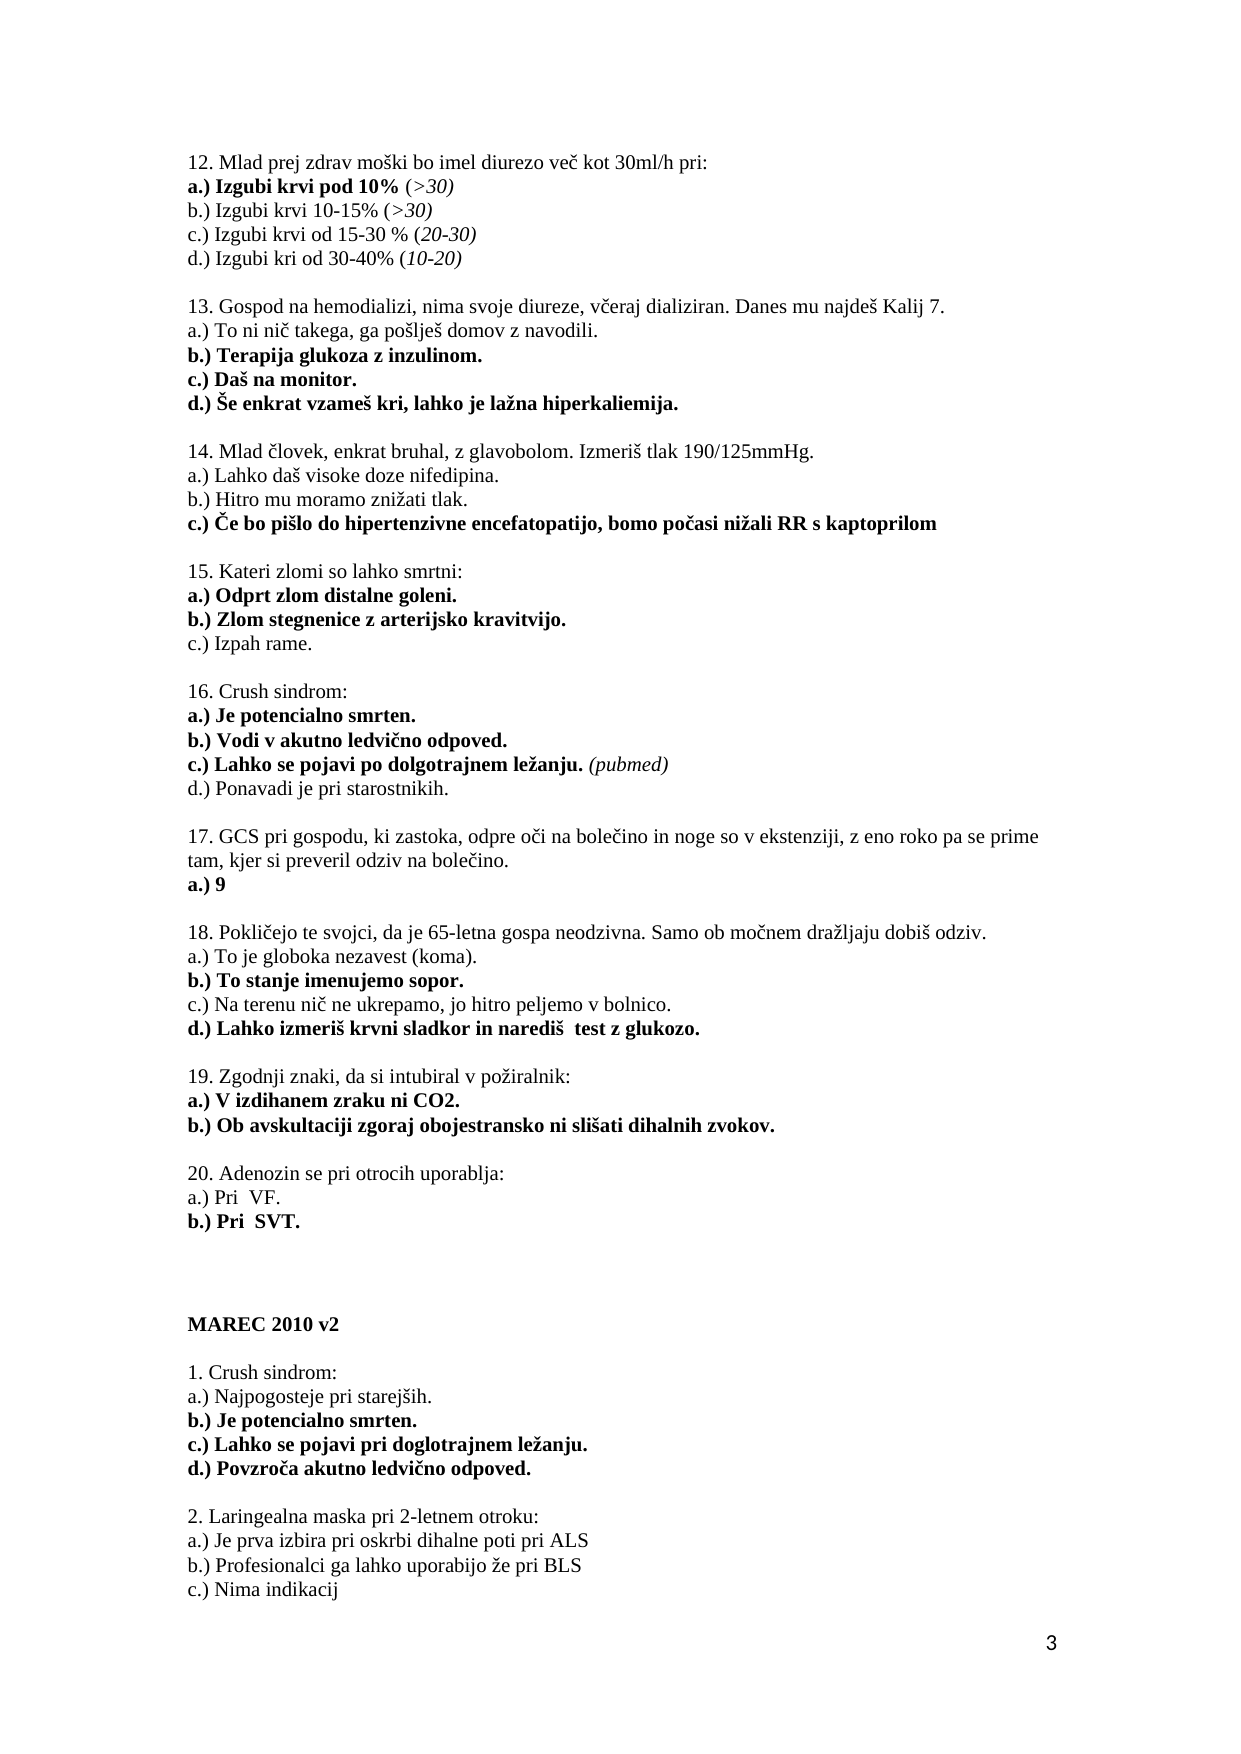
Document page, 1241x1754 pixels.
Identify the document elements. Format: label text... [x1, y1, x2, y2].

text 16. Crush sindrom: [187, 679, 1057, 703]
text c.) Izgubi krvi od 15-30 % (20-30) [187, 222, 1057, 246]
text a.) V izdihanem zraku ni CO2. [187, 1088, 1057, 1112]
text b.) To stanje imenujemo sopor. [187, 968, 1057, 992]
text 17. GCS pri gospodu, ki zastoka, odpre oči na bolečino in noge so v ekstenziji, z eno roko pa se prime tam, kjer si preveril odziv na bolečino. [187, 824, 1057, 872]
text b.) Vodi v akutno ledvično odpoved. [187, 727, 1057, 752]
text a.) 9 [187, 872, 1057, 896]
text b.) Izgubi krvi 10-15% (>30) [187, 198, 1057, 222]
text 1. Crush sindrom: [187, 1360, 1057, 1384]
text c.) Lahko se pojavi po dolgotrajnem ležanju. (pubmed) [187, 752, 1057, 776]
text 2. Laringealna maska pri 2-letnem otroku: [187, 1504, 1057, 1528]
text a.) Je prva izbira pri oskrbi dihalne poti pri ALS [187, 1528, 1057, 1552]
text a.) Je potencialno smrten. [187, 703, 1057, 727]
text a.) Najpogosteje pri starejših. [187, 1384, 1057, 1408]
text d.) Povzroča akutno ledvično odpoved. [187, 1456, 1057, 1480]
text 13. Gospod na hemodializi, nima svoje diureze, včeraj dializiran. Danes mu najdeš Kalij 7. [187, 294, 1057, 318]
text d.) Še enkrat vzameš kri, lahko je lažna hiperkaliemija. [187, 391, 1057, 415]
text c.) Če bo pišlo do hipertenzivne encefatopatijo, bomo počasi nižali RR s kaptoprilom [187, 511, 1057, 535]
text 19. Zgodnji znaki, da si intubiral v požiralnik: [187, 1064, 1057, 1088]
text a.) To je globoka nezavest (koma). [187, 944, 1057, 968]
text d.) Lahko izmeriš krvni sladkor in narediš test z glukozo. [187, 1016, 1057, 1040]
text a.) Lahko daš visoke doze nifedipina. [187, 463, 1057, 487]
text c.) Nima indikacij [187, 1577, 1057, 1601]
text c.) Na terenu nič ne ukrepamo, jo hitro peljemo v bolnico. [187, 992, 1057, 1016]
text b.) Zlom stegnenice z arterijsko kravitvijo. [187, 607, 1057, 631]
text d.) Izgubi kri od 30-40% (10-20) [187, 246, 1057, 270]
text 20. Adenozin se pri otrocih uporablja: [187, 1161, 1057, 1185]
text d.) Ponavadi je pri starostnikih. [187, 776, 1057, 800]
text a.) Pri VF. [187, 1185, 1057, 1209]
text 14. Mlad človek, enkrat bruhal, z glavobolom. Izmeriš tlak 190/125mmHg. [187, 439, 1057, 463]
text 15. Kateri zlomi so lahko smrtni: [187, 559, 1057, 583]
text b.) Profesionalci ga lahko uporabijo že pri BLS [187, 1552, 1057, 1577]
text b.) Je potencialno smrten. [187, 1408, 1057, 1432]
text b.) Terapija glukoza z inzulinom. [187, 342, 1057, 367]
text MAREC 2010 v2 [187, 1312, 1057, 1336]
text b.) Hitro mu moramo znižati tlak. [187, 487, 1057, 511]
text c.) Izpah rame. [187, 631, 1057, 655]
text b.) Ob avskultaciji zgoraj obojestransko ni slišati dihalnih zvokov. [187, 1112, 1057, 1137]
text b.) Pri SVT. [187, 1209, 1057, 1233]
text a.) Izgubi krvi pod 10% (>30) [187, 174, 1057, 198]
text c.) Lahko se pojavi pri doglotrajnem ležanju. [187, 1432, 1057, 1456]
text a.) Odprt zlom distalne goleni. [187, 583, 1057, 607]
text 12. Mlad prej zdrav moški bo imel diurezo več kot 30ml/h pri: [187, 150, 1057, 174]
text c.) Daš na monitor. [187, 367, 1057, 391]
text 18. Pokličejo te svojci, da je 65-letna gospa neodzivna. Samo ob močnem dražljaju dobiš odziv. [187, 920, 1057, 944]
text a.) To ni nič takega, ga pošlješ domov z navodili. [187, 318, 1057, 342]
